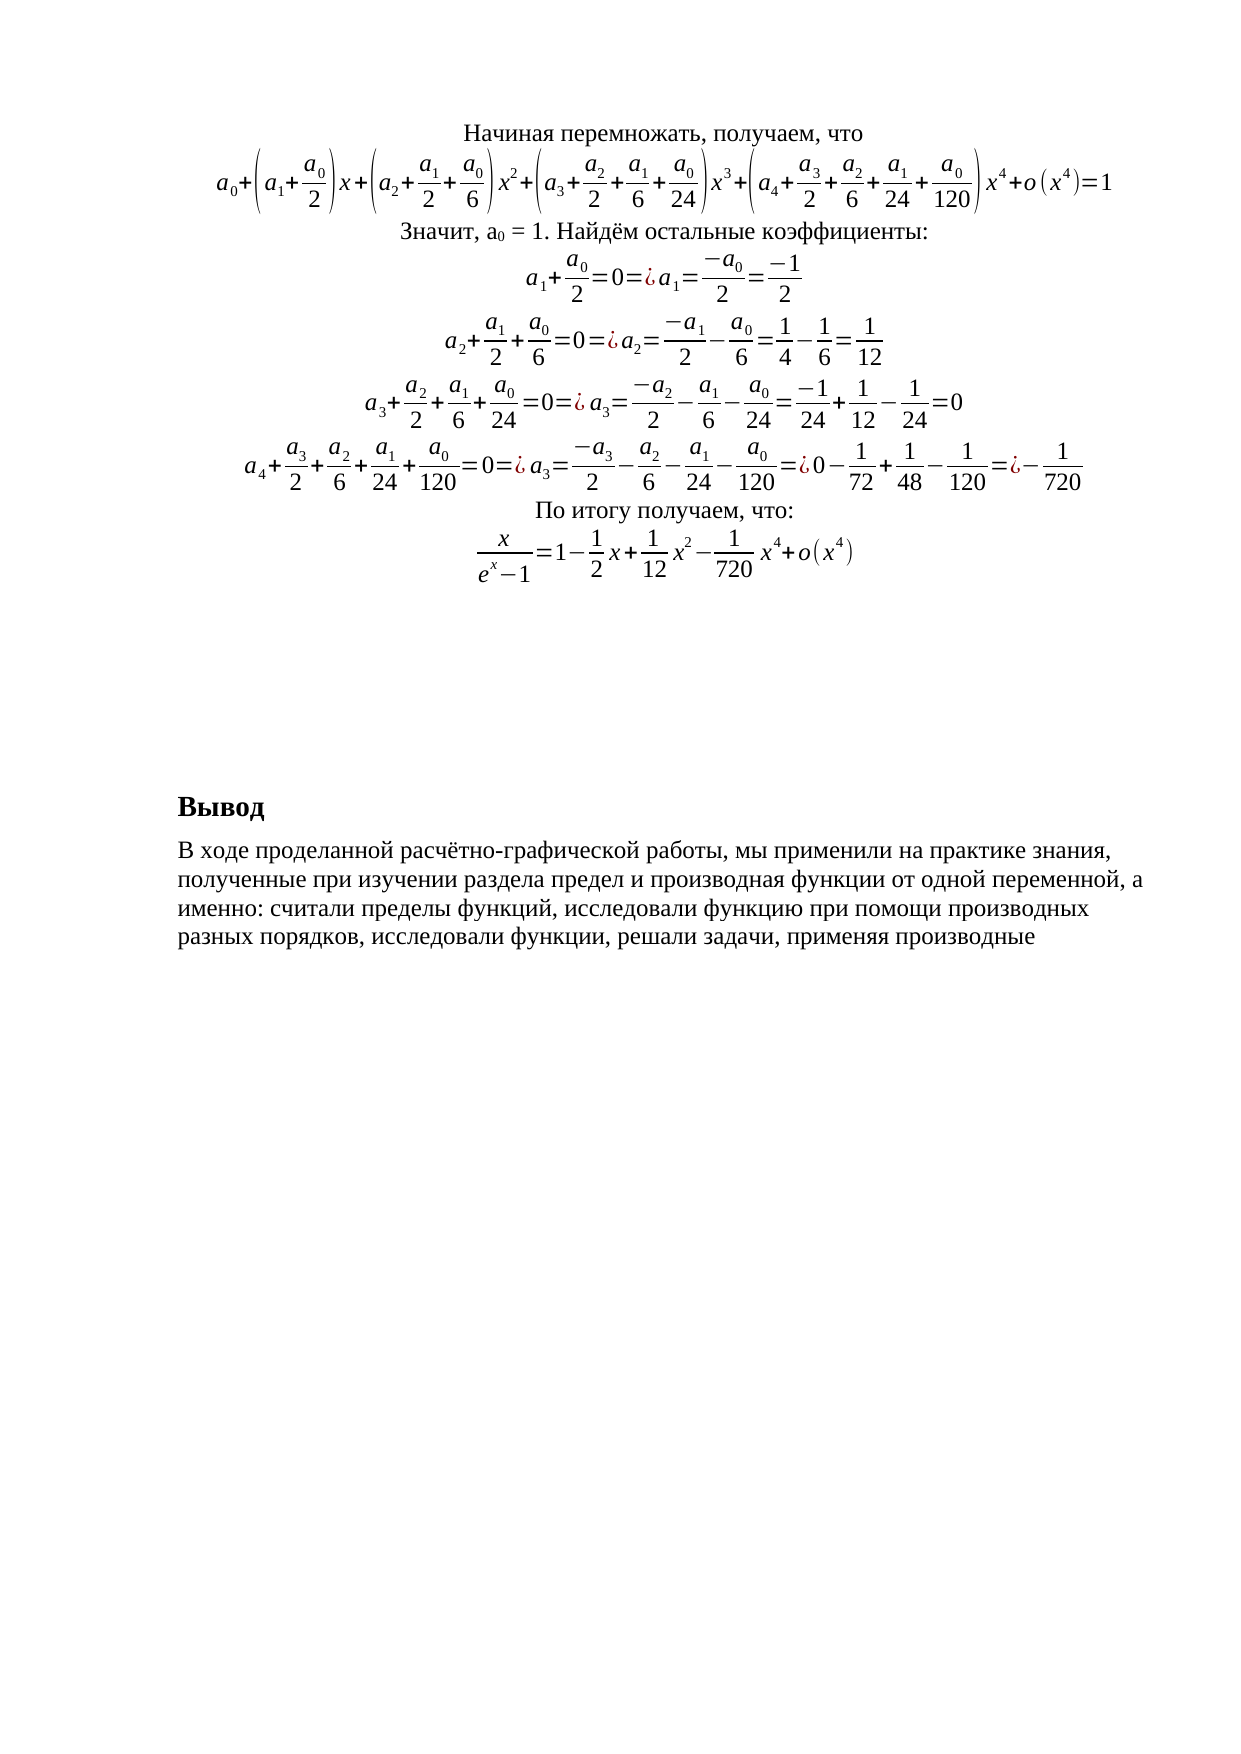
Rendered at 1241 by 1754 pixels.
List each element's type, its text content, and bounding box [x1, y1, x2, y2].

text Начиная перемножать, получаем, что [177, 118, 1152, 216]
text Значит, a0 = 1. Найдём остальные коэффициенты: [177, 216, 1152, 245]
text По итогу получаем, что: [177, 496, 1152, 524]
subtitle Вывод [177, 789, 1152, 823]
